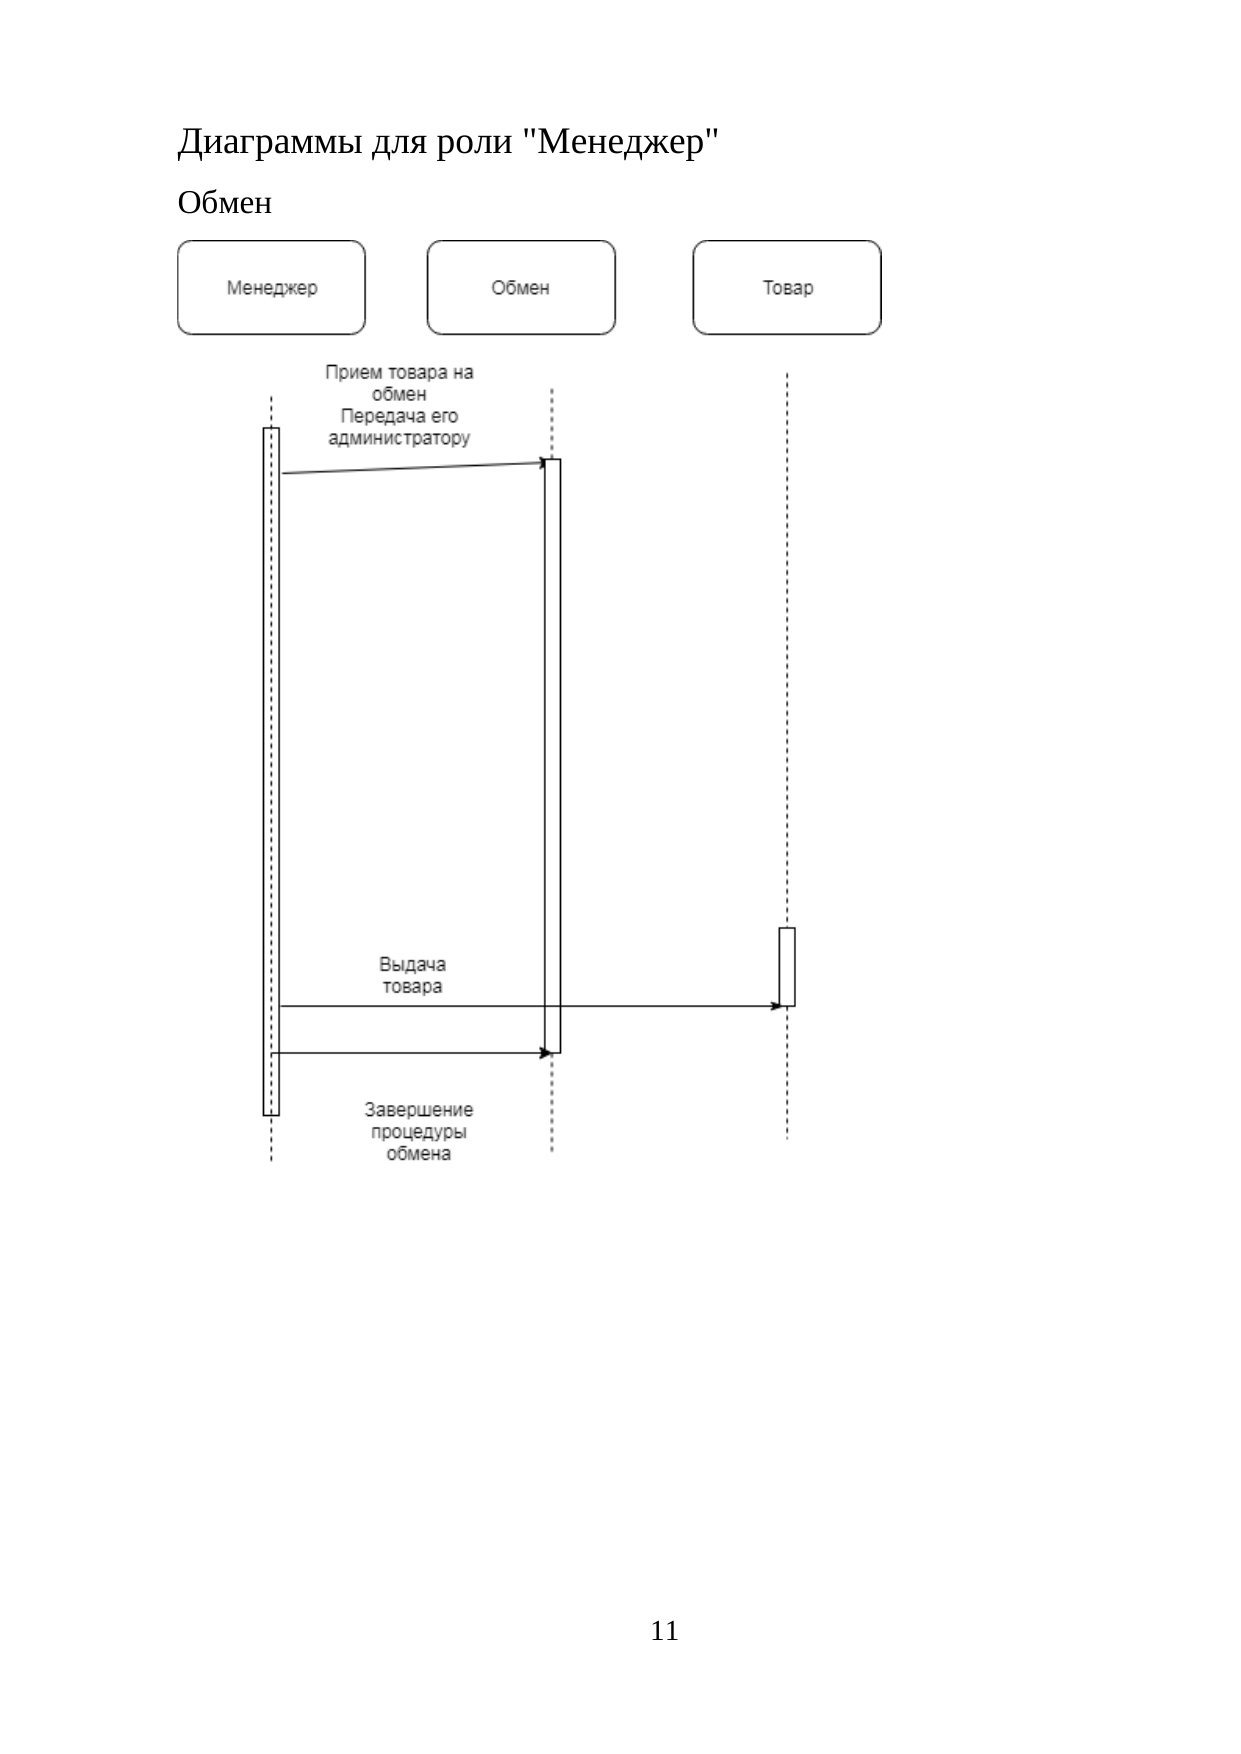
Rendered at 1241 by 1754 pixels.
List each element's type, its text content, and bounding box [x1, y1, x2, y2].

picture [177, 240, 882, 1165]
text Диаграммы для роли "Менеджер" [177, 118, 1152, 161]
text Обмен [177, 183, 1152, 221]
